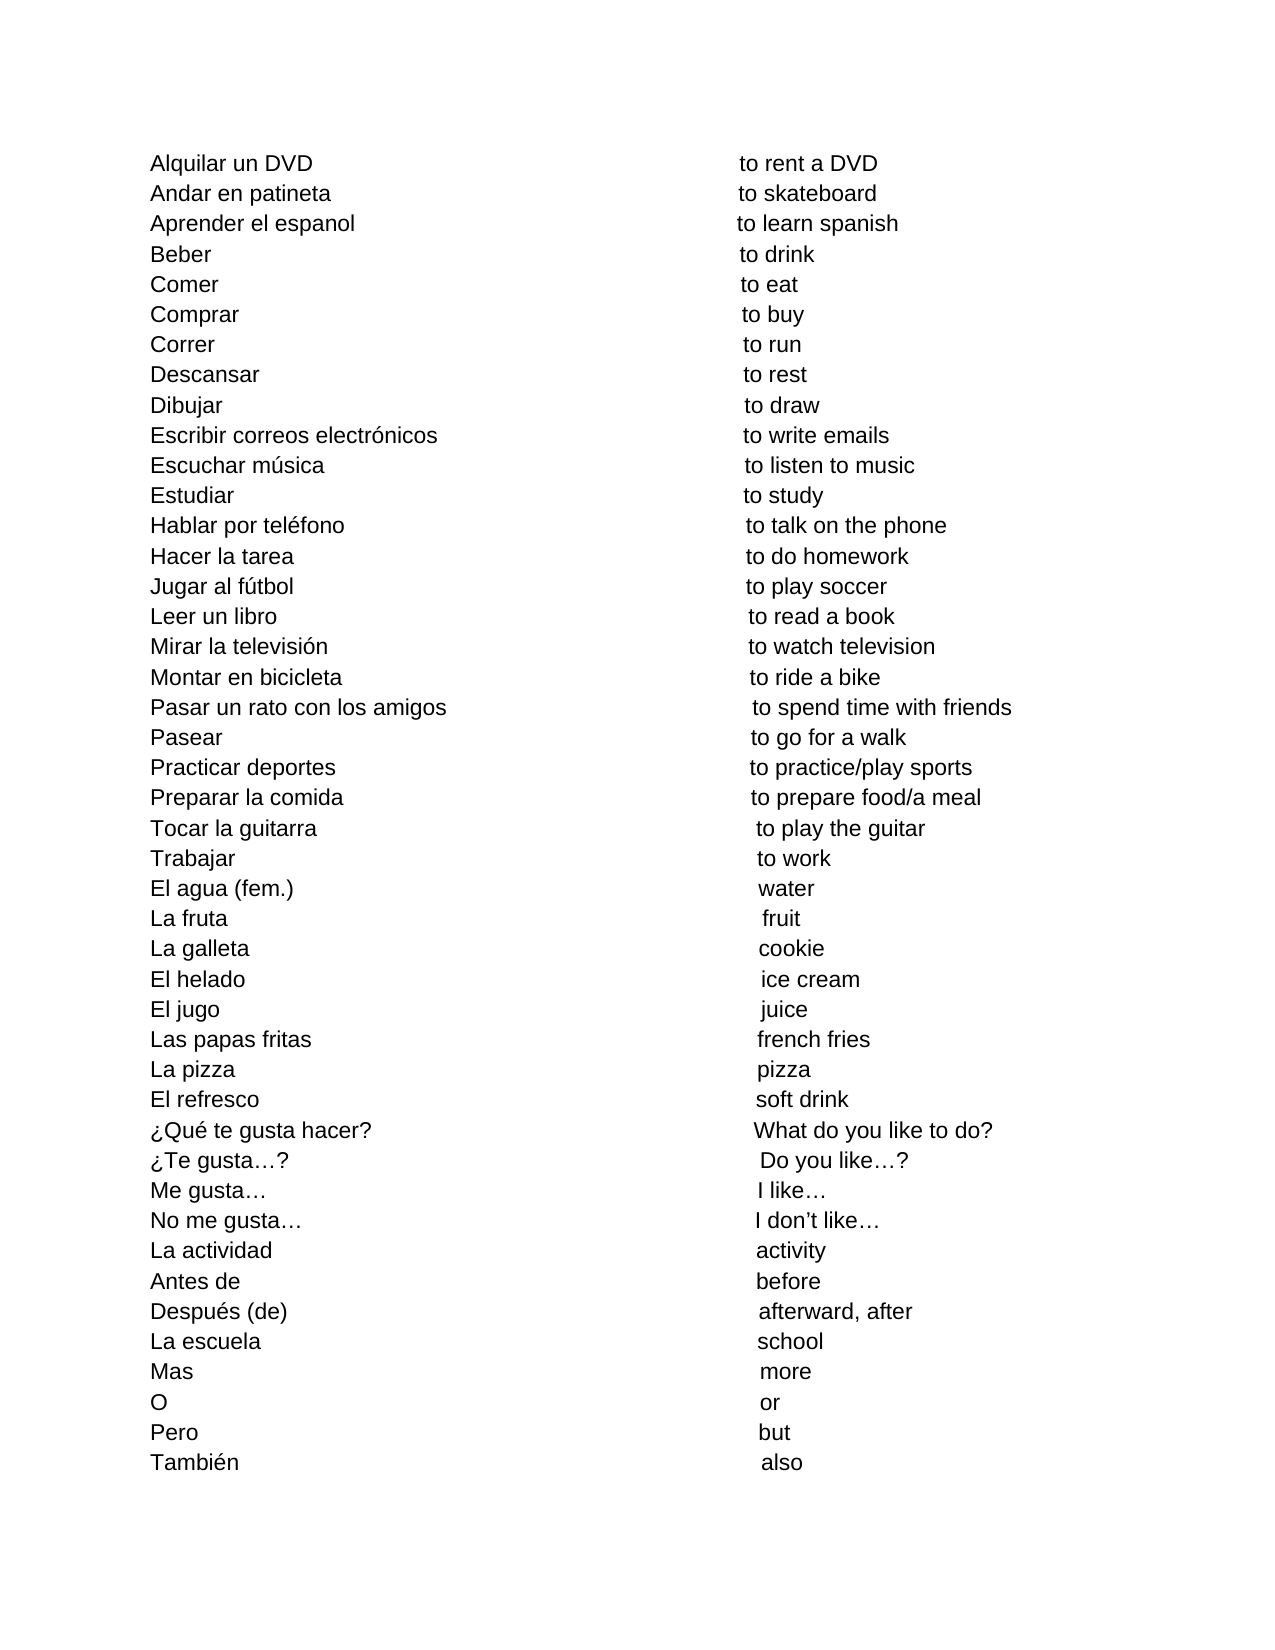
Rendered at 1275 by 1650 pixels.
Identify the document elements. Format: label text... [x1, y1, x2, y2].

text Jugar al fútbol to play soccer [150, 573, 1125, 599]
text Practicar deportes to practice/play sports [150, 754, 1125, 781]
text Pasear to go for a walk [150, 724, 1125, 750]
text El agua (fem.) water [150, 875, 1125, 901]
text Hacer la tarea to do homework [150, 543, 1125, 569]
text Mirar la televisión to watch television [150, 633, 1125, 660]
text Estudiar to study [150, 482, 1125, 509]
text Tocar la guitarra to play the guitar [150, 814, 1125, 841]
text Escuchar música to listen to music [150, 452, 1125, 478]
text Comer to eat [150, 271, 1125, 297]
text Escribir correos electrónicos to write emails [150, 422, 1125, 448]
text ¿Te gusta…? Do you like…? [150, 1147, 1125, 1173]
text Comprar to buy [150, 301, 1125, 327]
text La pizza pizza [150, 1056, 1125, 1083]
text Descansar to rest [150, 361, 1125, 388]
text El helado ice cream [150, 966, 1125, 992]
text Antes de before [150, 1268, 1125, 1294]
text La actividad activity [150, 1237, 1125, 1264]
text Alquilar un DVD to rent a DVD [150, 150, 1125, 176]
text Dibujar to draw [150, 392, 1125, 418]
text La fruta fruit [150, 905, 1125, 932]
text Correr to run [150, 331, 1125, 358]
text El refresco soft drink [150, 1086, 1125, 1113]
text Andar en patineta to skateboard [150, 180, 1125, 207]
text Montar en bicicleta to ride a bike [150, 663, 1125, 690]
text Preparar la comida to prepare food/a meal [150, 784, 1125, 811]
text Aprender el espanol to learn spanish [150, 210, 1125, 237]
text Beber to drink [150, 241, 1125, 267]
text Me gusta… I like… [150, 1177, 1125, 1203]
text Leer un libro to read a book [150, 603, 1125, 629]
text Mas more [150, 1358, 1125, 1385]
text Pero but [150, 1419, 1125, 1445]
text Después (de) afterward, after [150, 1298, 1125, 1324]
text El jugo juice [150, 996, 1125, 1022]
text La escuela school [150, 1328, 1125, 1354]
text ¿Qué te gusta hacer? What do you like to do? [150, 1117, 1125, 1143]
text Hablar por teléfono to talk on the phone [150, 512, 1125, 539]
text Trabajar to work [150, 845, 1125, 871]
text También also [150, 1449, 1125, 1475]
text La galleta cookie [150, 935, 1125, 962]
text Pasar un rato con los amigos to spend time with friends [150, 694, 1125, 720]
text No me gusta… I don’t like… [150, 1207, 1125, 1234]
text O or [150, 1388, 1125, 1415]
text Las papas fritas french fries [150, 1026, 1125, 1052]
